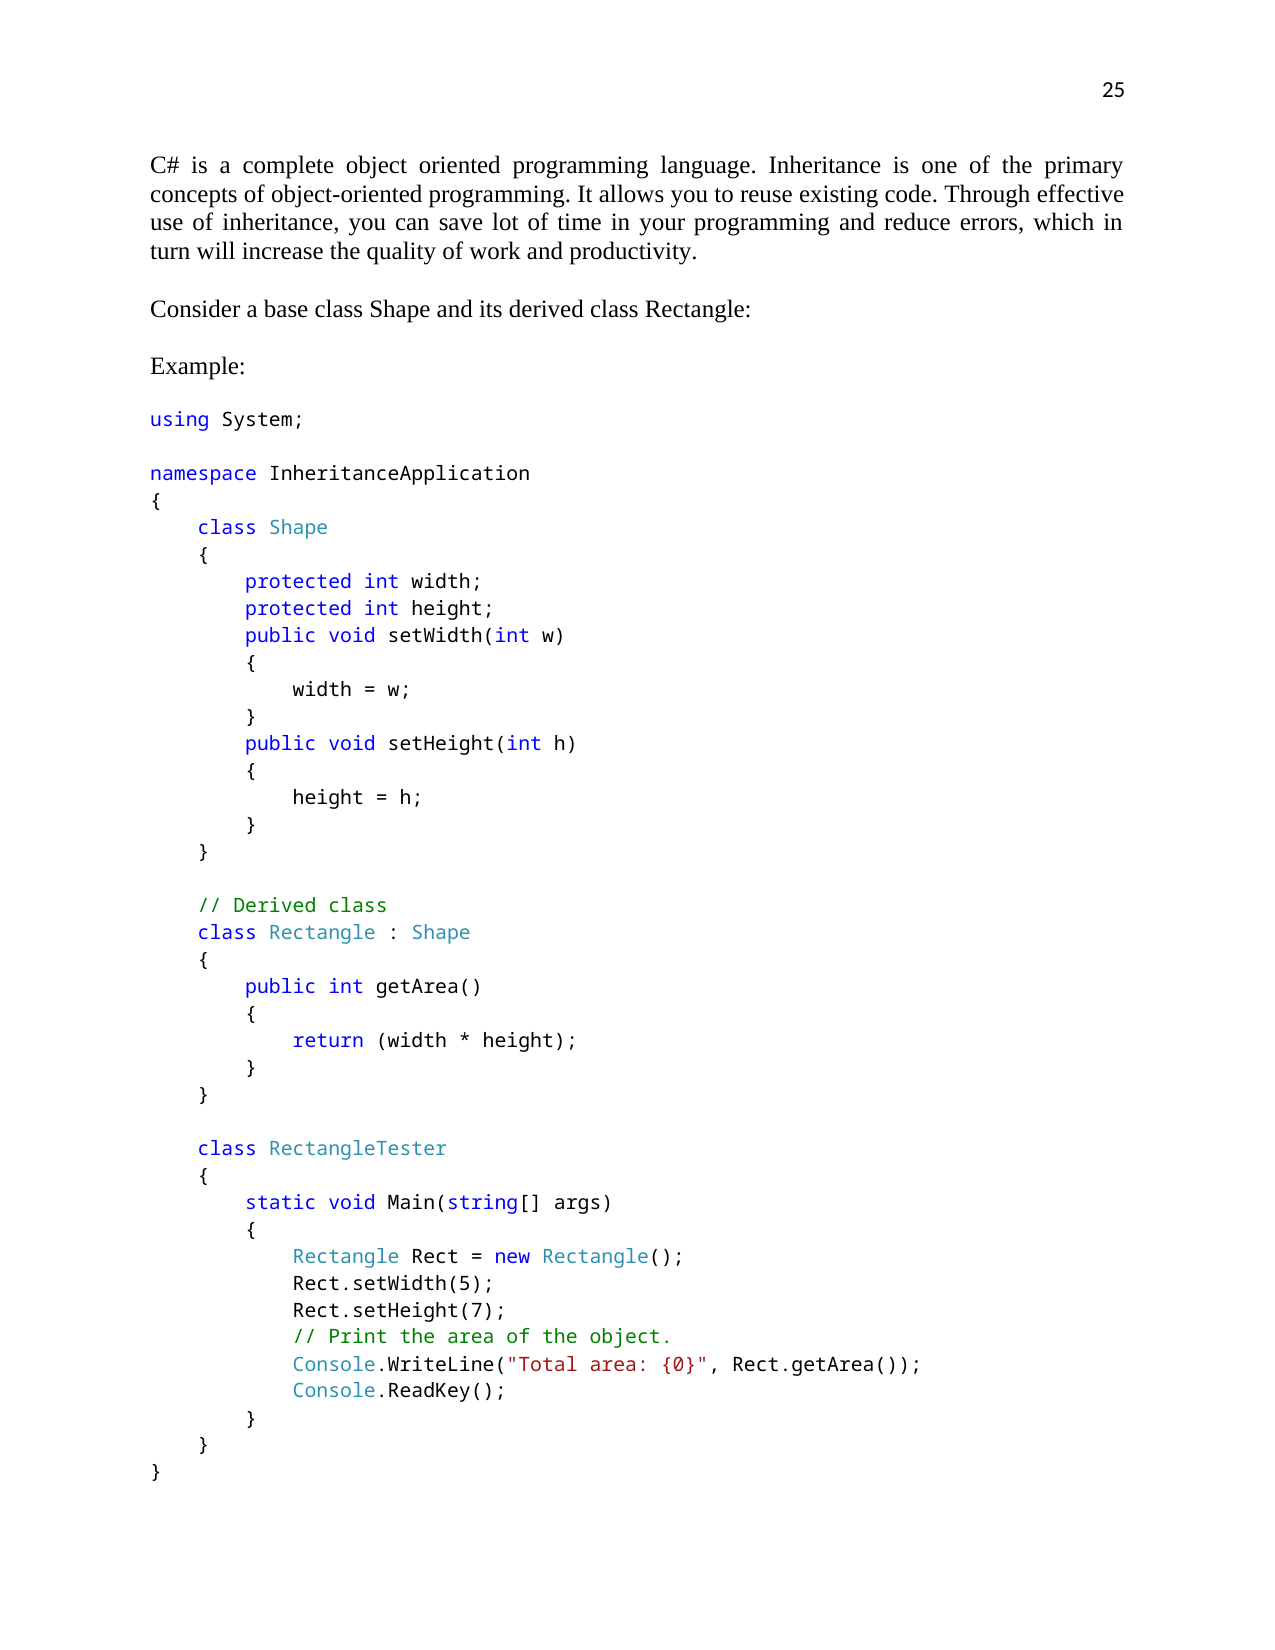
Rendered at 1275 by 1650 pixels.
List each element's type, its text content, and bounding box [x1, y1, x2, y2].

text namespace InheritanceApplication [150, 459, 1125, 486]
text } [150, 1458, 1125, 1485]
text { [150, 540, 1125, 567]
text } [150, 837, 1125, 864]
text Rect.setHeight(7); [150, 1296, 1125, 1323]
text class Shape [150, 513, 1125, 540]
text static void Main(string[] args) [150, 1188, 1125, 1215]
text public int getArea() [150, 972, 1125, 999]
text height = h; [150, 783, 1125, 810]
text Console.WriteLine("Total area: {0}", Rect.getArea()); [150, 1350, 1125, 1377]
text // Print the area of the object. [150, 1323, 1125, 1350]
text { [150, 486, 1125, 513]
text { [150, 999, 1125, 1026]
text } [150, 1053, 1125, 1080]
text class Rectangle : Shape [150, 918, 1125, 945]
text Rectangle Rect = new Rectangle(); [150, 1242, 1125, 1269]
text { [150, 1161, 1125, 1188]
text { [150, 945, 1125, 972]
text } [150, 1431, 1125, 1458]
text C# is a complete object oriented programming language. Inheritance is one of the primary concepts of object-oriented programming. It allows you to reuse existing code. Through effective use of inheritance, you can save lot of time in your programming and reduce errors, which in turn will increase the quality of work and productivity. [150, 150, 1125, 265]
text protected int height; [150, 594, 1125, 621]
text width = w; [150, 675, 1125, 702]
text { [150, 756, 1125, 783]
text } [150, 1080, 1125, 1107]
text } [150, 810, 1125, 837]
text Consider a base class Shape and its derived class Rectangle: [150, 294, 1125, 322]
text return (width * height); [150, 1026, 1125, 1053]
text Rect.setWidth(5); [150, 1269, 1125, 1296]
text } [150, 1404, 1125, 1431]
text Console.ReadKey(); [150, 1377, 1125, 1404]
text using System; [150, 406, 1125, 432]
text Example: [150, 351, 1125, 380]
text public void setWidth(int w) [150, 621, 1125, 648]
text class RectangleTester [150, 1134, 1125, 1161]
text { [150, 648, 1125, 675]
text { [150, 1215, 1125, 1242]
text // Derived class [150, 891, 1125, 918]
text public void setHeight(int h) [150, 729, 1125, 756]
text } [150, 702, 1125, 729]
text protected int width; [150, 567, 1125, 594]
